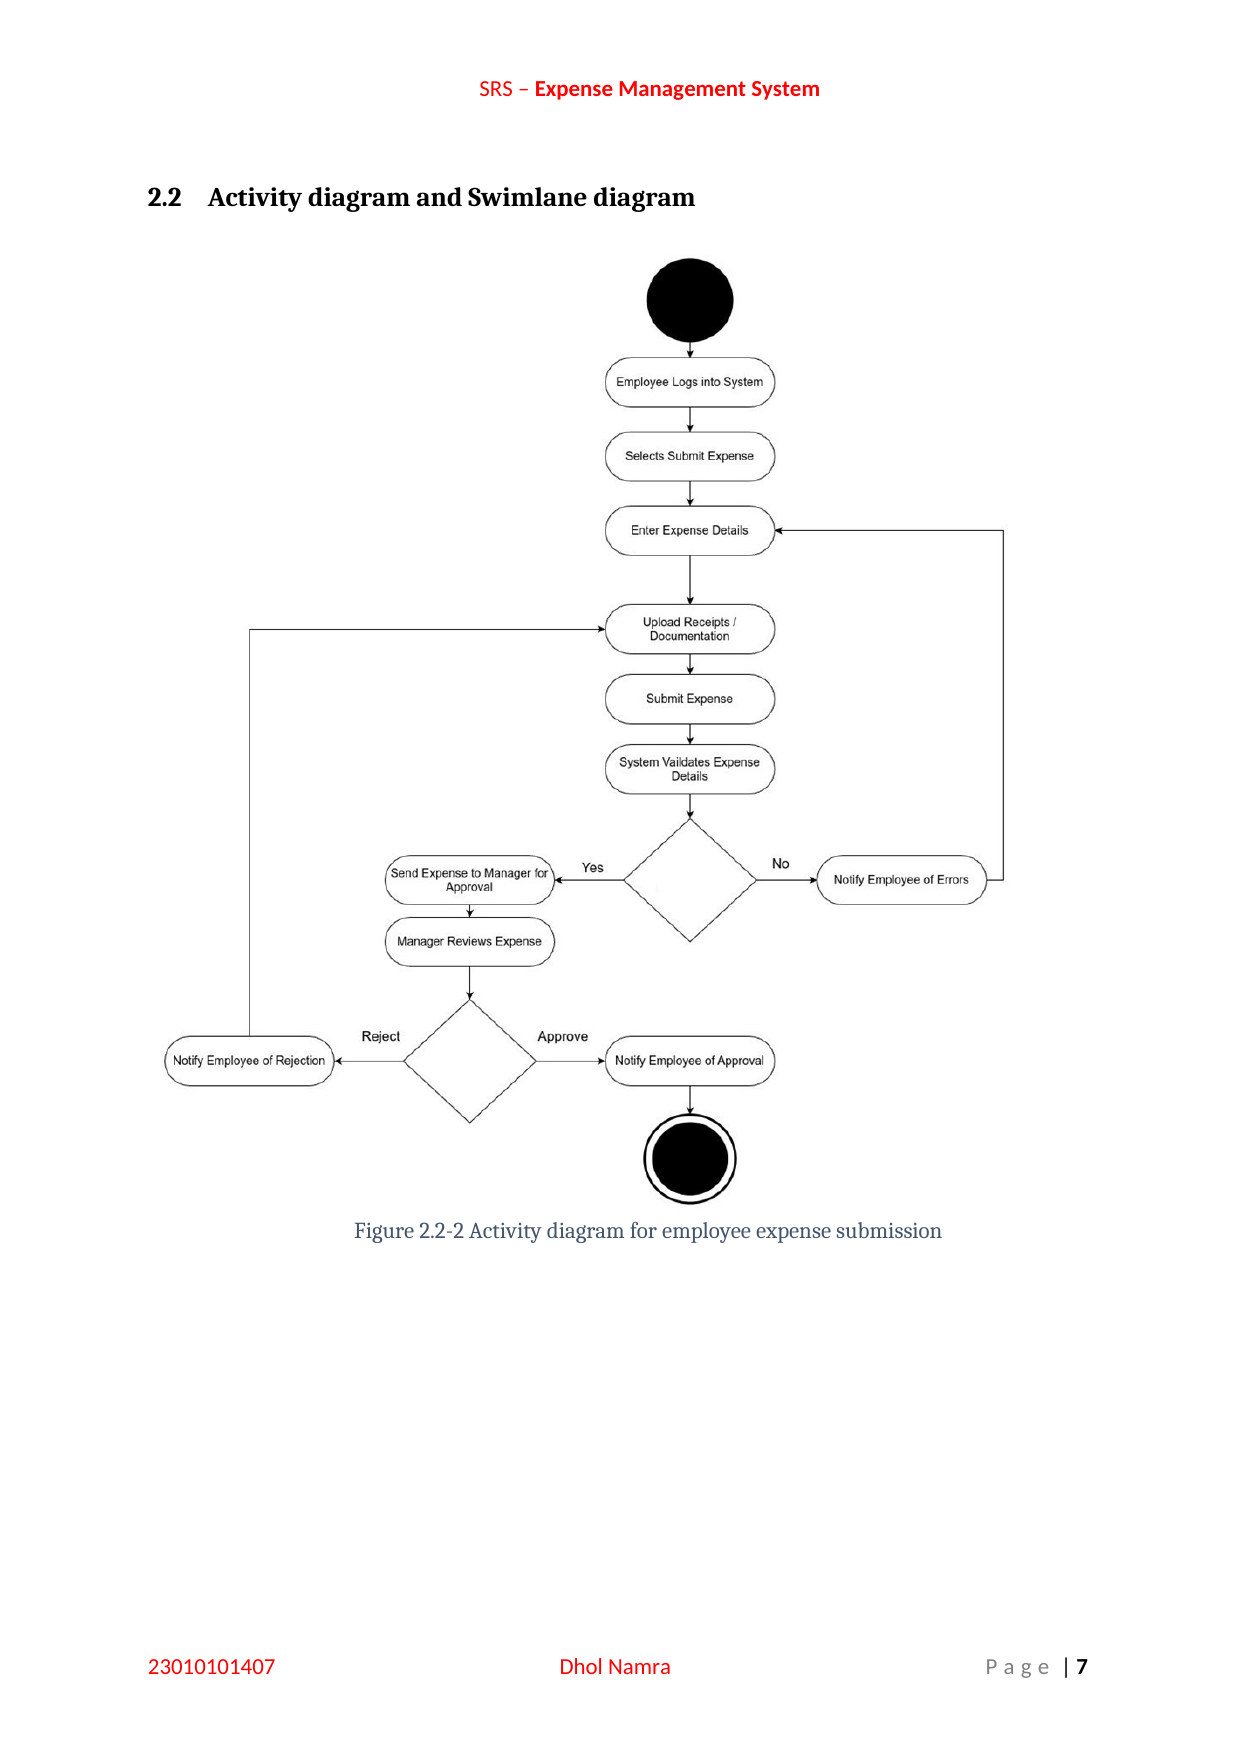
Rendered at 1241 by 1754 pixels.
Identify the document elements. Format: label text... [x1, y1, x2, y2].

text Figure 2.2-1 Activity diagram for employee expense submission [149, 1219, 1148, 1244]
subtitle Activity diagram and Swimlane diagram [148, 182, 1152, 213]
picture [147, 241, 1152, 1219]
